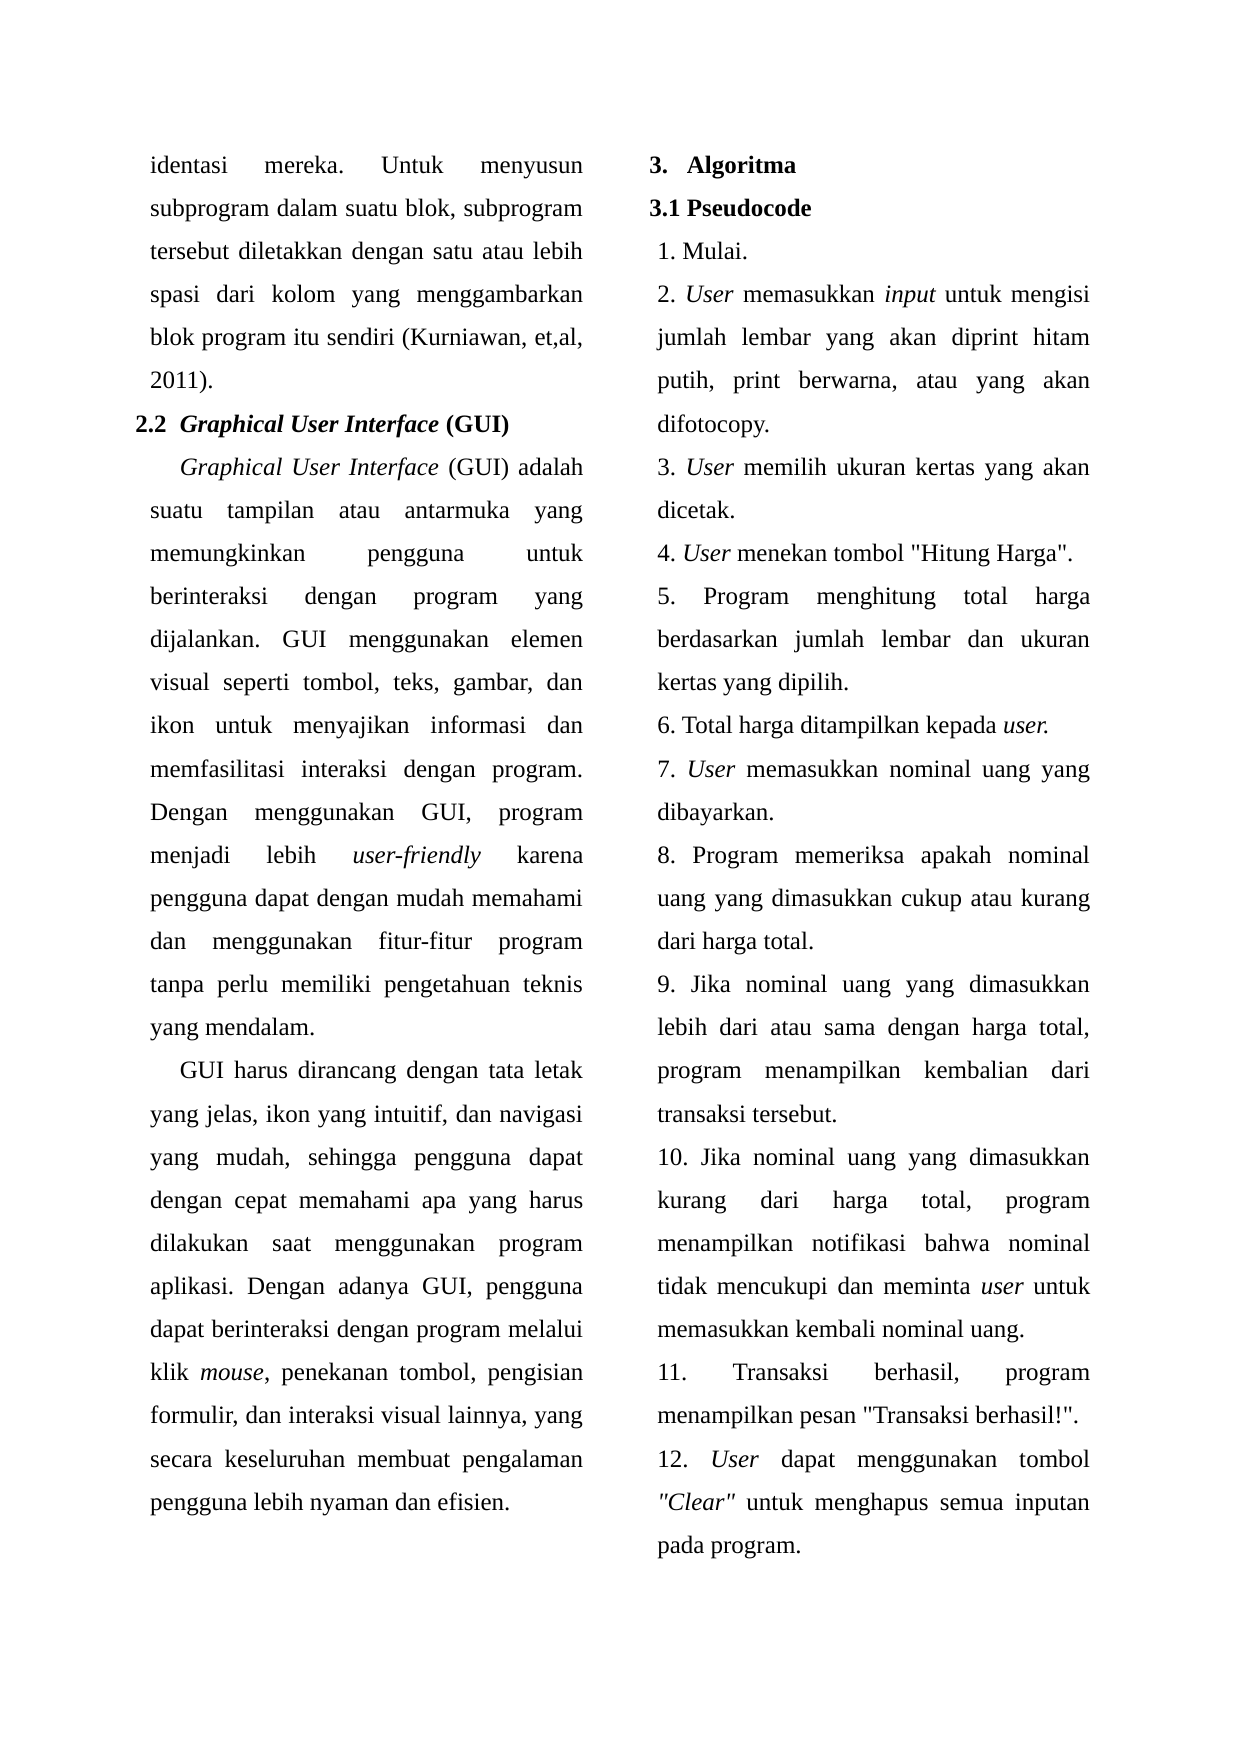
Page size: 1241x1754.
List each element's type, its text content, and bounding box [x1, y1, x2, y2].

text GUI harus dirancang dengan tata letak yang jelas, ikon yang intuitif, dan navigasi yang mudah, sehingga pengguna dapat dengan cepat memahami apa yang harus dilakukan saat menggunakan program aplikasi. Dengan adanya GUI, pengguna dapat berinteraksi dengan program melalui klik mouse, penekanan tombol, pengisian formulir, dan interaksi visual lainnya, yang secara keseluruhan membuat pengalaman pengguna lebih nyaman dan efisien. [150, 1056, 583, 1516]
text 9. Jika nominal uang yang dimasukkan lebih dari atau sama dengan harga total, program menampilkan kembalian dari transaksi tersebut. [657, 969, 1090, 1127]
subtitle Algoritma [649, 150, 1090, 179]
subtitle Pseudocode [649, 193, 1090, 222]
text 5. Program menghitung total harga berdasarkan jumlah lembar dan ukuran kertas yang dipilih. [657, 581, 1090, 696]
text 4. User menekan tombol "Hitung Harga". [657, 538, 1090, 567]
text 6. Total harga ditampilkan kepada user. [657, 711, 1090, 739]
text 11. Transaksi berhasil, program menampilkan pesan "Transaksi berhasil!". [657, 1357, 1090, 1429]
text 3. User memilih ukuran kertas yang akan dicetak. [657, 452, 1090, 524]
text 7. User memasukkan nominal uang yang dibayarkan. [657, 754, 1090, 826]
text 8. Program memeriksa apakah nominal uang yang dimasukkan cukup atau kurang dari harga total. [657, 840, 1090, 955]
subtitle Graphical User Interface (GUI) [135, 409, 583, 437]
text 1. Mulai. [657, 236, 1090, 265]
text 2. User memasukkan input untuk mengisi jumlah lembar yang akan diprint hitam putih, print berwarna, atau yang akan difotocopy. [657, 279, 1090, 437]
text 12. User dapat menggunakan tombol "Clear" untuk menghapus semua inputan pada program. [657, 1444, 1090, 1559]
text 10. Jika nominal uang yang dimasukkan kurang dari harga total, program menampilkan notifikasi bahwa nominal tidak mencukupi dan meminta user untuk memasukkan kembali nominal uang. [657, 1142, 1090, 1343]
